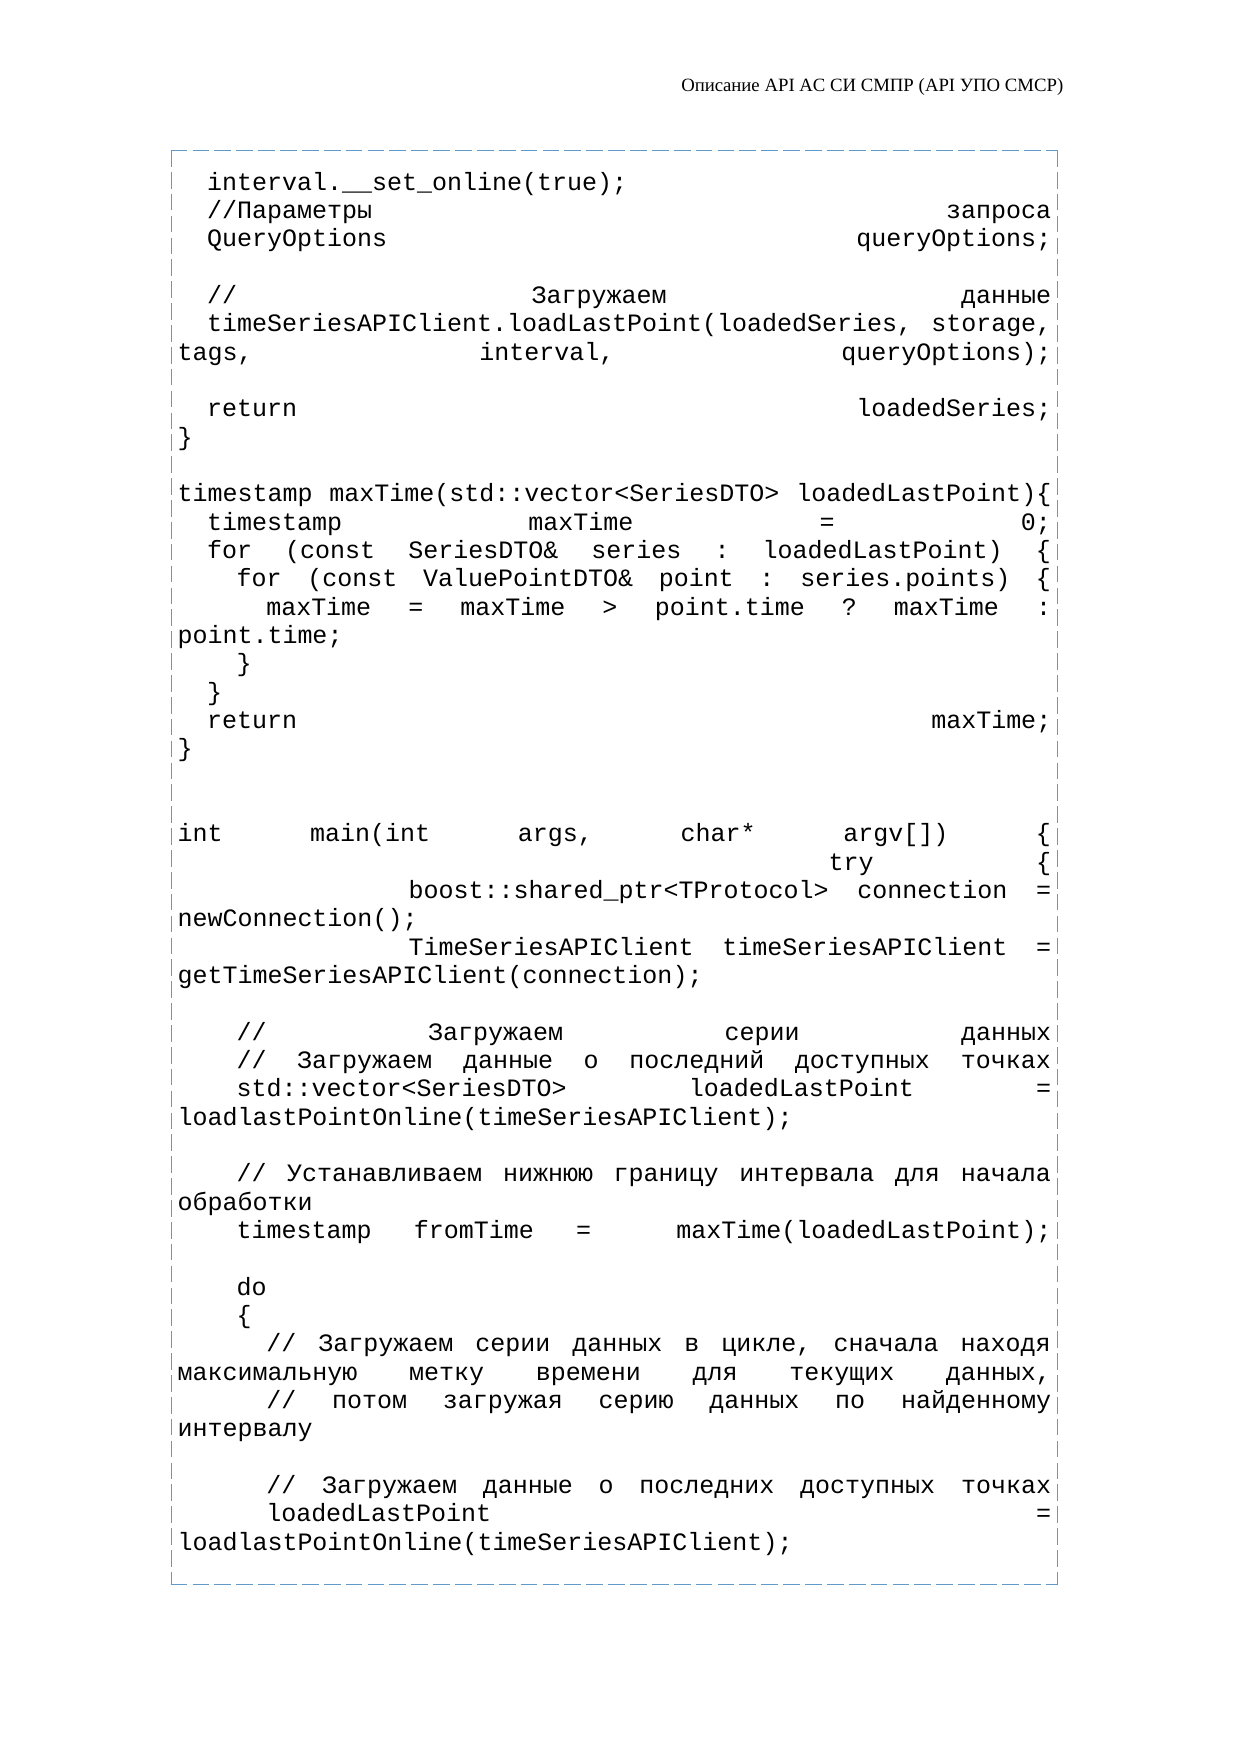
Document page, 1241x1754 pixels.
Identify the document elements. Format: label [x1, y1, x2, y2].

table_header [171, 150, 1057, 1584]
